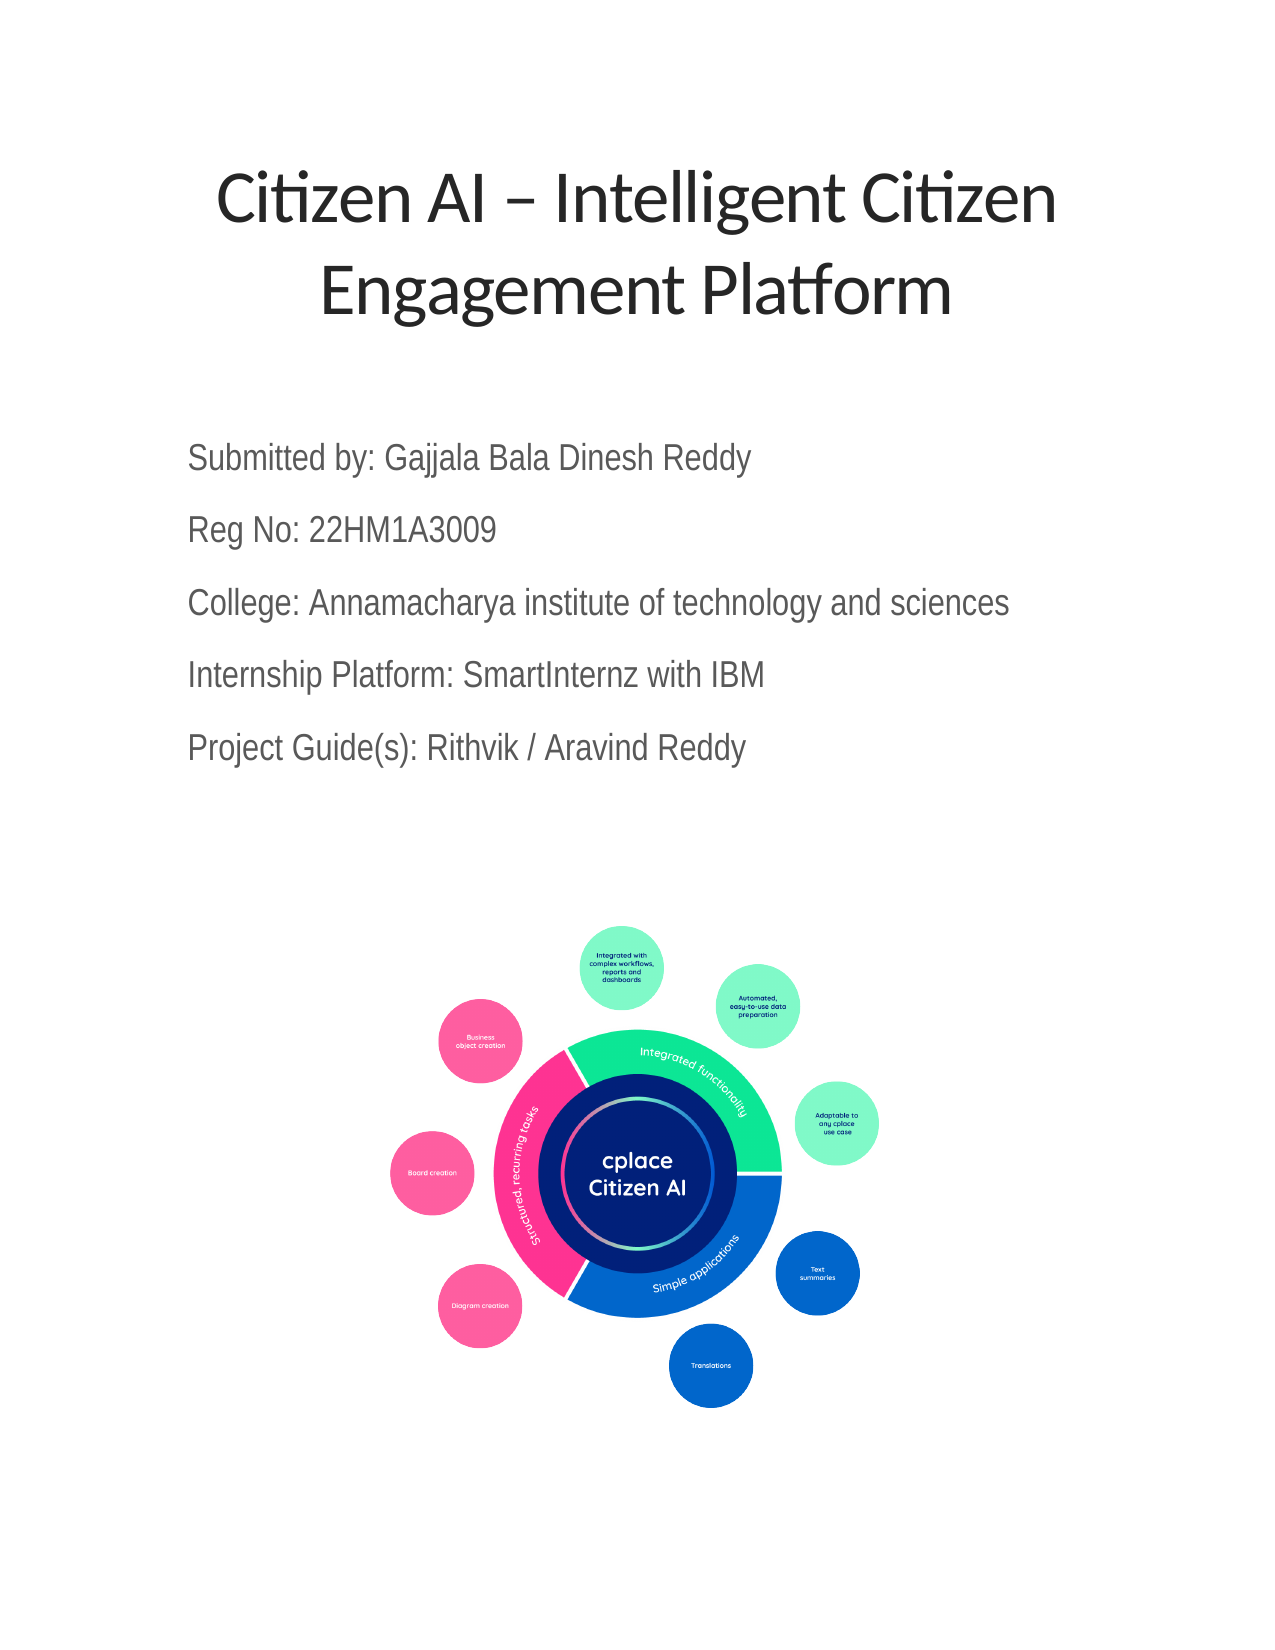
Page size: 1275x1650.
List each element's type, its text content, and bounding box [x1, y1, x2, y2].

title Citizen AI – Intelligent Citizen Engagement Platform [954, 150, 1087, 333]
text Project Guide(s): Rithvik / Aravind Reddy [187, 725, 1087, 768]
text College: Annamacharya institute of technology and sciences [187, 580, 1087, 623]
title Citizen AI – Intelligent Citizen Engagement Platform [187, 150, 319, 333]
text Submitted by: Gajjala Bala Dinesh Reddy [187, 435, 1087, 478]
text Reg No: 22HM1A3009 [187, 508, 1087, 551]
text Internship Platform: SmartInternz with IBM [187, 652, 1087, 695]
picture [187, 920, 1088, 1427]
